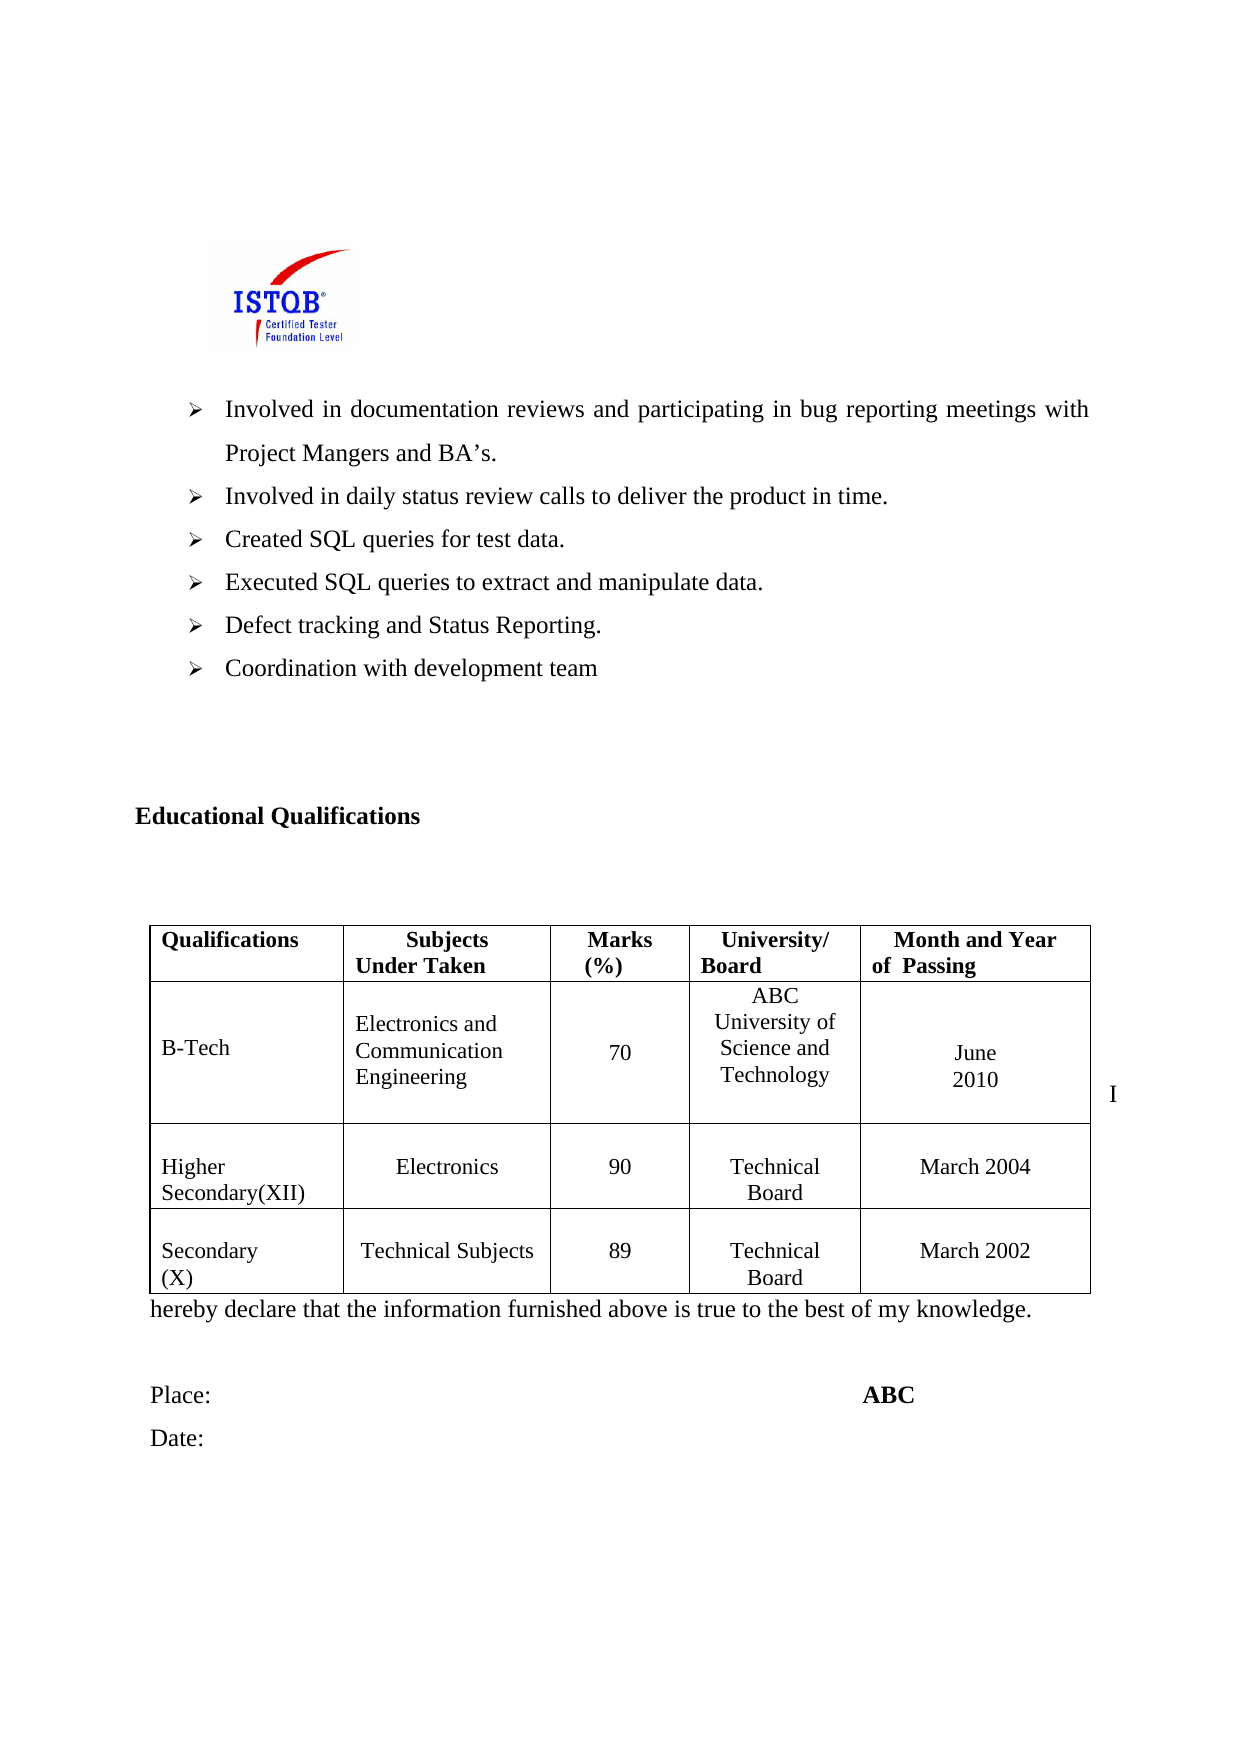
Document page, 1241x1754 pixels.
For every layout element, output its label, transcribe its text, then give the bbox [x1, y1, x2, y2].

table_cell Technical Board [690, 1209, 860, 1293]
list Defect tracking and Status Reporting. [187, 610, 1090, 639]
list Involved in daily status review calls to deliver the product in time. [187, 481, 1090, 509]
text Date: [150, 1423, 1165, 1452]
table_cell B-Tech [151, 982, 343, 1123]
list Involved in documentation reviews and participating in bug reporting meetings with Project Mangers and BA’s. [187, 394, 1090, 466]
table_cell 90 [551, 1124, 689, 1208]
table_cell June 2010 [861, 982, 1090, 1123]
table_cell Technical Subjects [344, 1209, 550, 1293]
table_header Marks (%) [551, 926, 689, 981]
list Coordination with development team [187, 653, 1090, 682]
table_cell Technical Board [690, 1124, 860, 1208]
table_cell 70 [551, 982, 689, 1123]
table_header Subjects Under Taken [344, 926, 550, 981]
table_cell Electronics [344, 1124, 550, 1208]
list Created SQL queries for test data. [187, 524, 1090, 553]
text I hereby declare that the information furnished above is true to the best of my knowledge. [150, 1079, 1165, 1322]
table_cell March 2004 [861, 1124, 1090, 1208]
table_cell 89 [551, 1209, 689, 1293]
table_cell March 2002 [861, 1209, 1090, 1293]
table_header University/ Board [690, 926, 860, 981]
table_header Qualifications [151, 926, 343, 981]
list Executed SQL queries to extract and manipulate data. [187, 567, 1090, 596]
text Place: ABC [150, 1380, 1165, 1409]
table_cell ABC University of Science and Technology [690, 982, 860, 1123]
table_header Month and Year of Passing [861, 926, 1090, 981]
table_cell Electronics and Communication Engineering [344, 982, 550, 1123]
table_cell Higher Secondary(XII) [151, 1124, 343, 1208]
table_cell Secondary (X) [151, 1209, 343, 1293]
